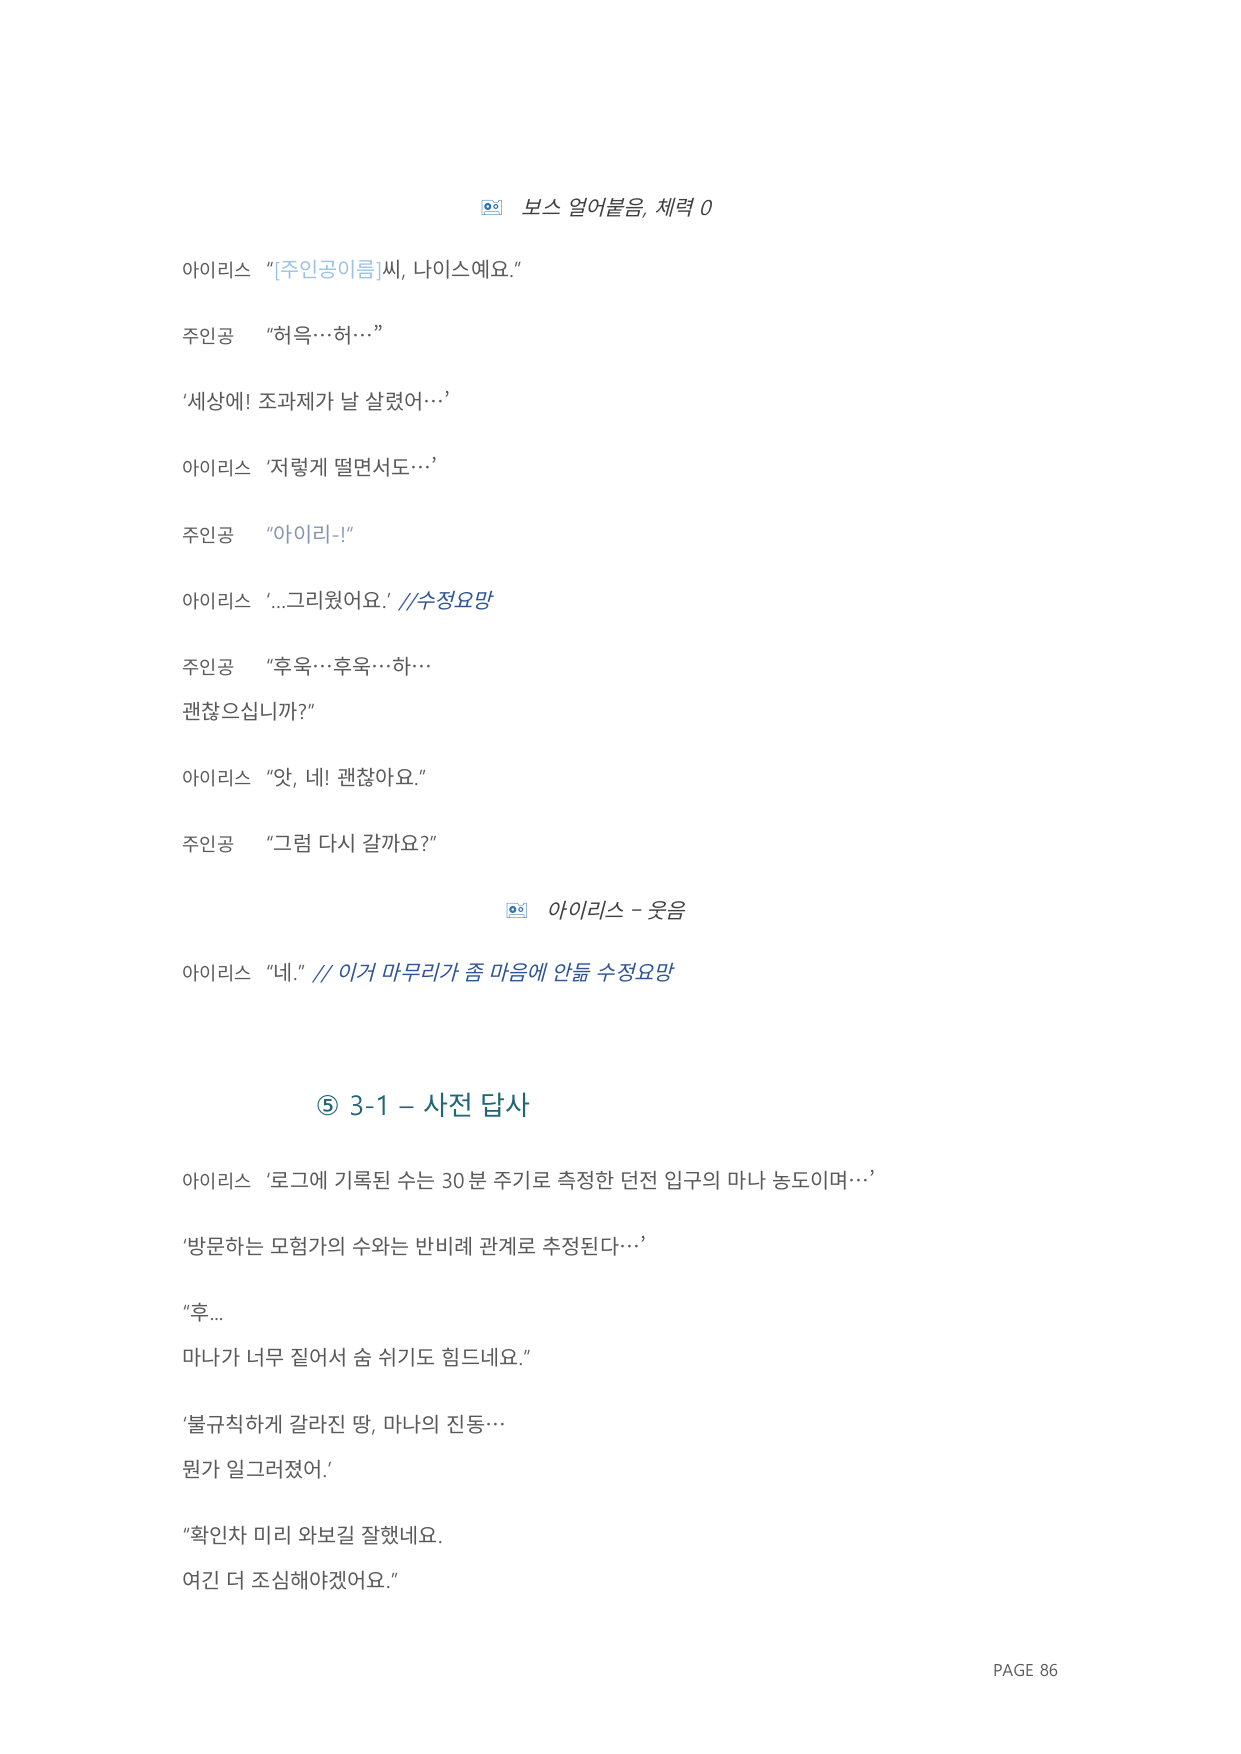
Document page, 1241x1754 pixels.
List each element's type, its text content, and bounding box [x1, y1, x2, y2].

subtitle 3-1 – 사전 답사 [315, 1084, 1058, 1124]
text 아이리스 “네.” // 이거 마무리가 좀 마음에 안듦 수정요망 [182, 956, 1058, 986]
text 아이리스 ‘…그리웠어요.’ //수정요망 [182, 584, 1058, 614]
text 아이리스 – 웃음 [224, 894, 968, 924]
text 보스 얼어붙음, 체력 0 [224, 191, 968, 221]
text “후... 마나가 너무 짙어서 숨 쉬기도 힘드네요.” [182, 1296, 1058, 1372]
text ‘방문하는 모험가의 수와는 반비례 관계로 추정된다…’ [182, 1230, 1058, 1260]
text 주인공 “후욱…후욱…하… 괜찮으십니까?” [182, 650, 1058, 726]
text “확인차 미리 와보길 잘했네요. 여긴 더 조심해야겠어요.” [182, 1519, 1058, 1595]
text 주인공 “그럼 다시 갈까요?” [182, 828, 1058, 858]
text 아이리스 ‘저렇게 떨면서도…’ [182, 452, 1058, 482]
text 주인공 “허윽…허…” [182, 319, 1058, 349]
text 주인공 “아이리-!“ [182, 518, 1058, 548]
text 아이리스 ‘로그에 기록된 수는 30분 주기로 측정한 던전 입구의 마나 농도이며…’ [182, 1164, 1058, 1194]
text ‘세상에! 조과제가 날 살렸어…’ [182, 386, 1058, 416]
text 아이리스 “[주인공이름]씨, 나이스예요.” [182, 253, 1058, 283]
text ‘불규칙하게 갈라진 땅, 마나의 진동… 뭔가 일그러졌어.’ [182, 1408, 1058, 1483]
text 아이리스 “앗, 네! 괜찮아요.” [182, 762, 1058, 792]
